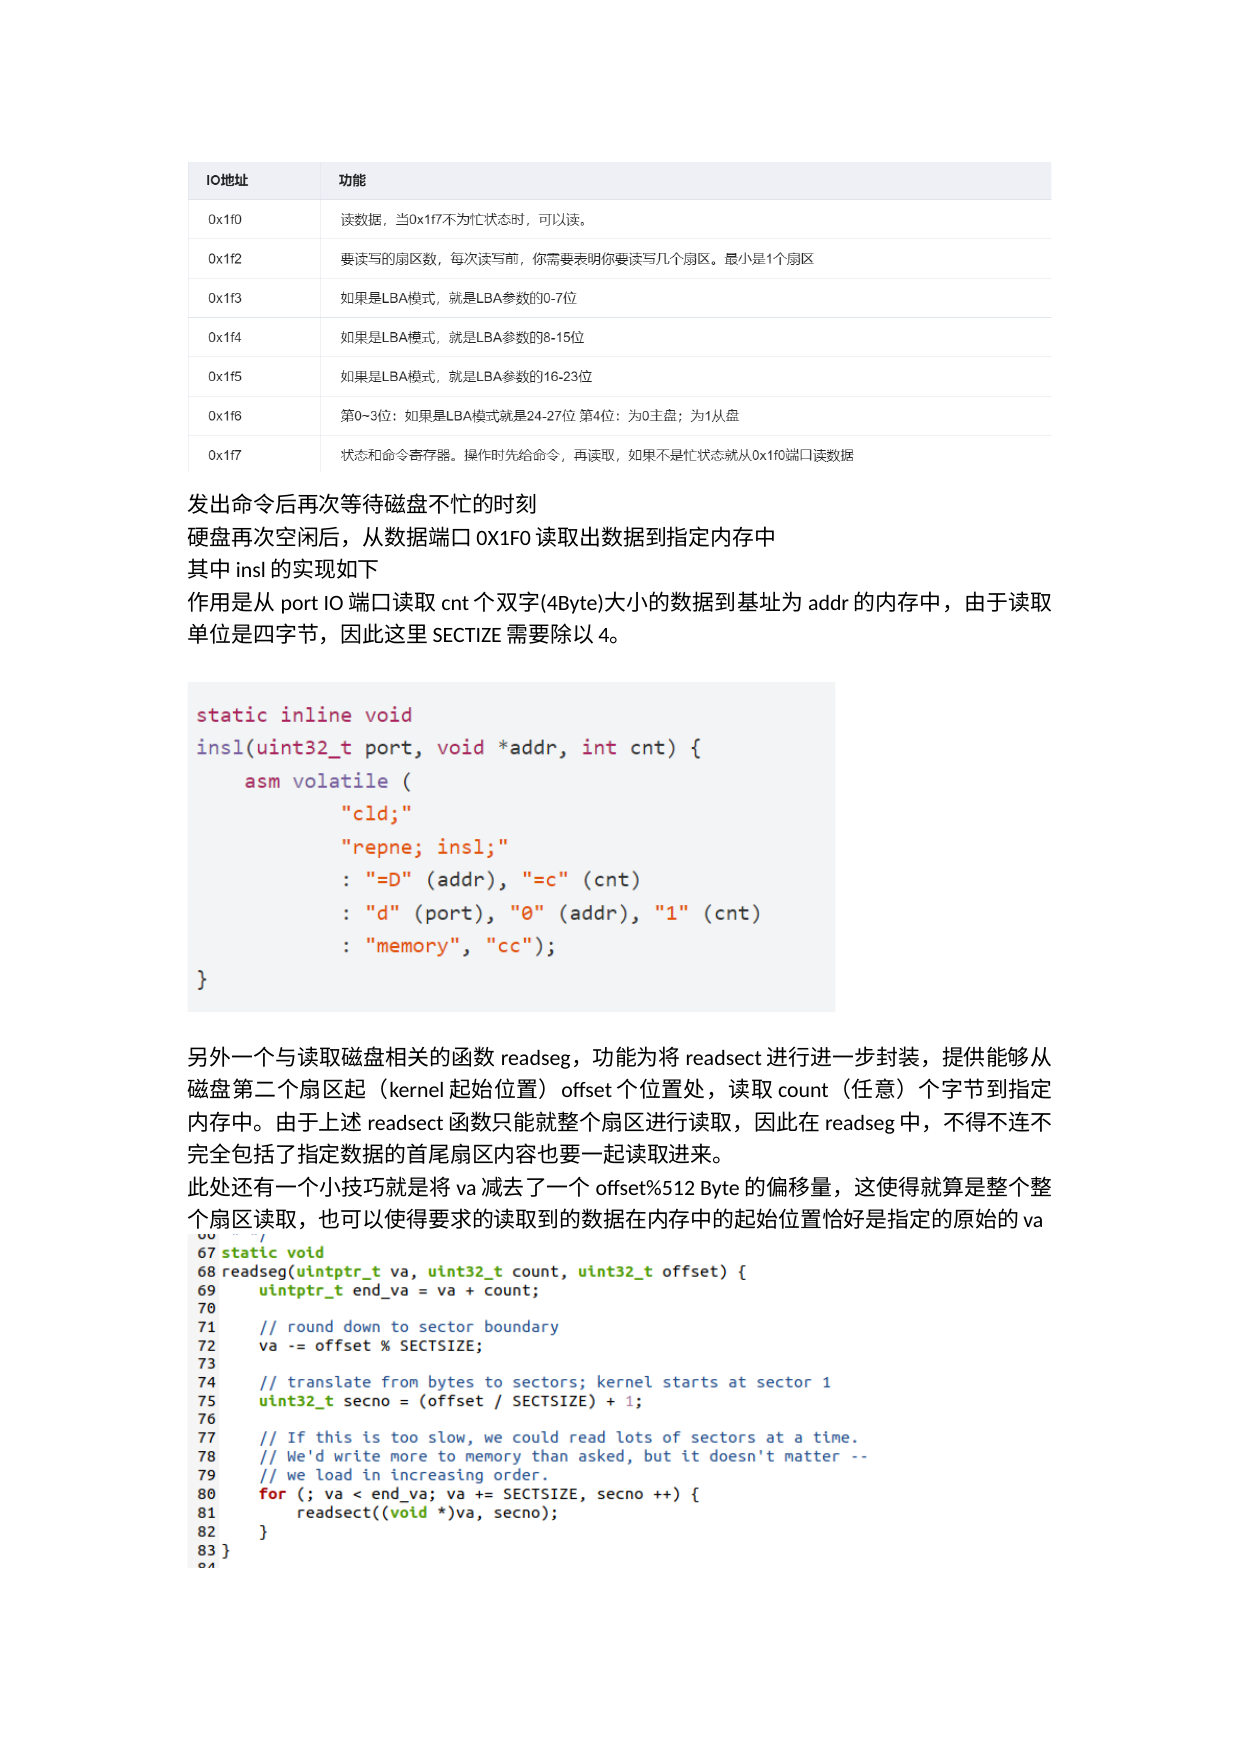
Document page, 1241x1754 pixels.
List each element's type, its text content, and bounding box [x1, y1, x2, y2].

list 其中insl的实现如下 [187, 552, 1053, 584]
picture [187, 682, 836, 1012]
picture [187, 162, 1052, 472]
list 发出命令后再次等待磁盘不忙的时刻 [187, 487, 1053, 519]
list 另外一个与读取磁盘相关的函数readseg，功能为将readsect进行进一步封装，提供能够从磁盘第二个扇区起（kernel起始位置）offset个位置处，读取count（任意）个字节到指定内存中。由于上述readsect函数只能就整个扇区进行读取，因此在readseg中，不得不连不完全包括了指定数据的首尾扇区内容也要一起读取进来。 [187, 1039, 1053, 1169]
list 此处还有一个小技巧就是将va减去了一个offset%512 Byte的偏移量，这使得就算是整个整个扇区读取，也可以使得要求的读取到的数据在内存中的起始位置恰好是指定的原始的va [187, 1169, 1053, 1234]
picture [187, 1234, 919, 1568]
list 硬盘再次空闲后，从数据端口0X1F0读取出数据到指定内存中 [187, 519, 1053, 552]
list 作用是从port IO端口读取cnt个双字(4Byte)大小的数据到基址为addr的内存中，由于读取单位是四字节，因此这里SECTIZE需要除以4。 [187, 584, 1053, 649]
